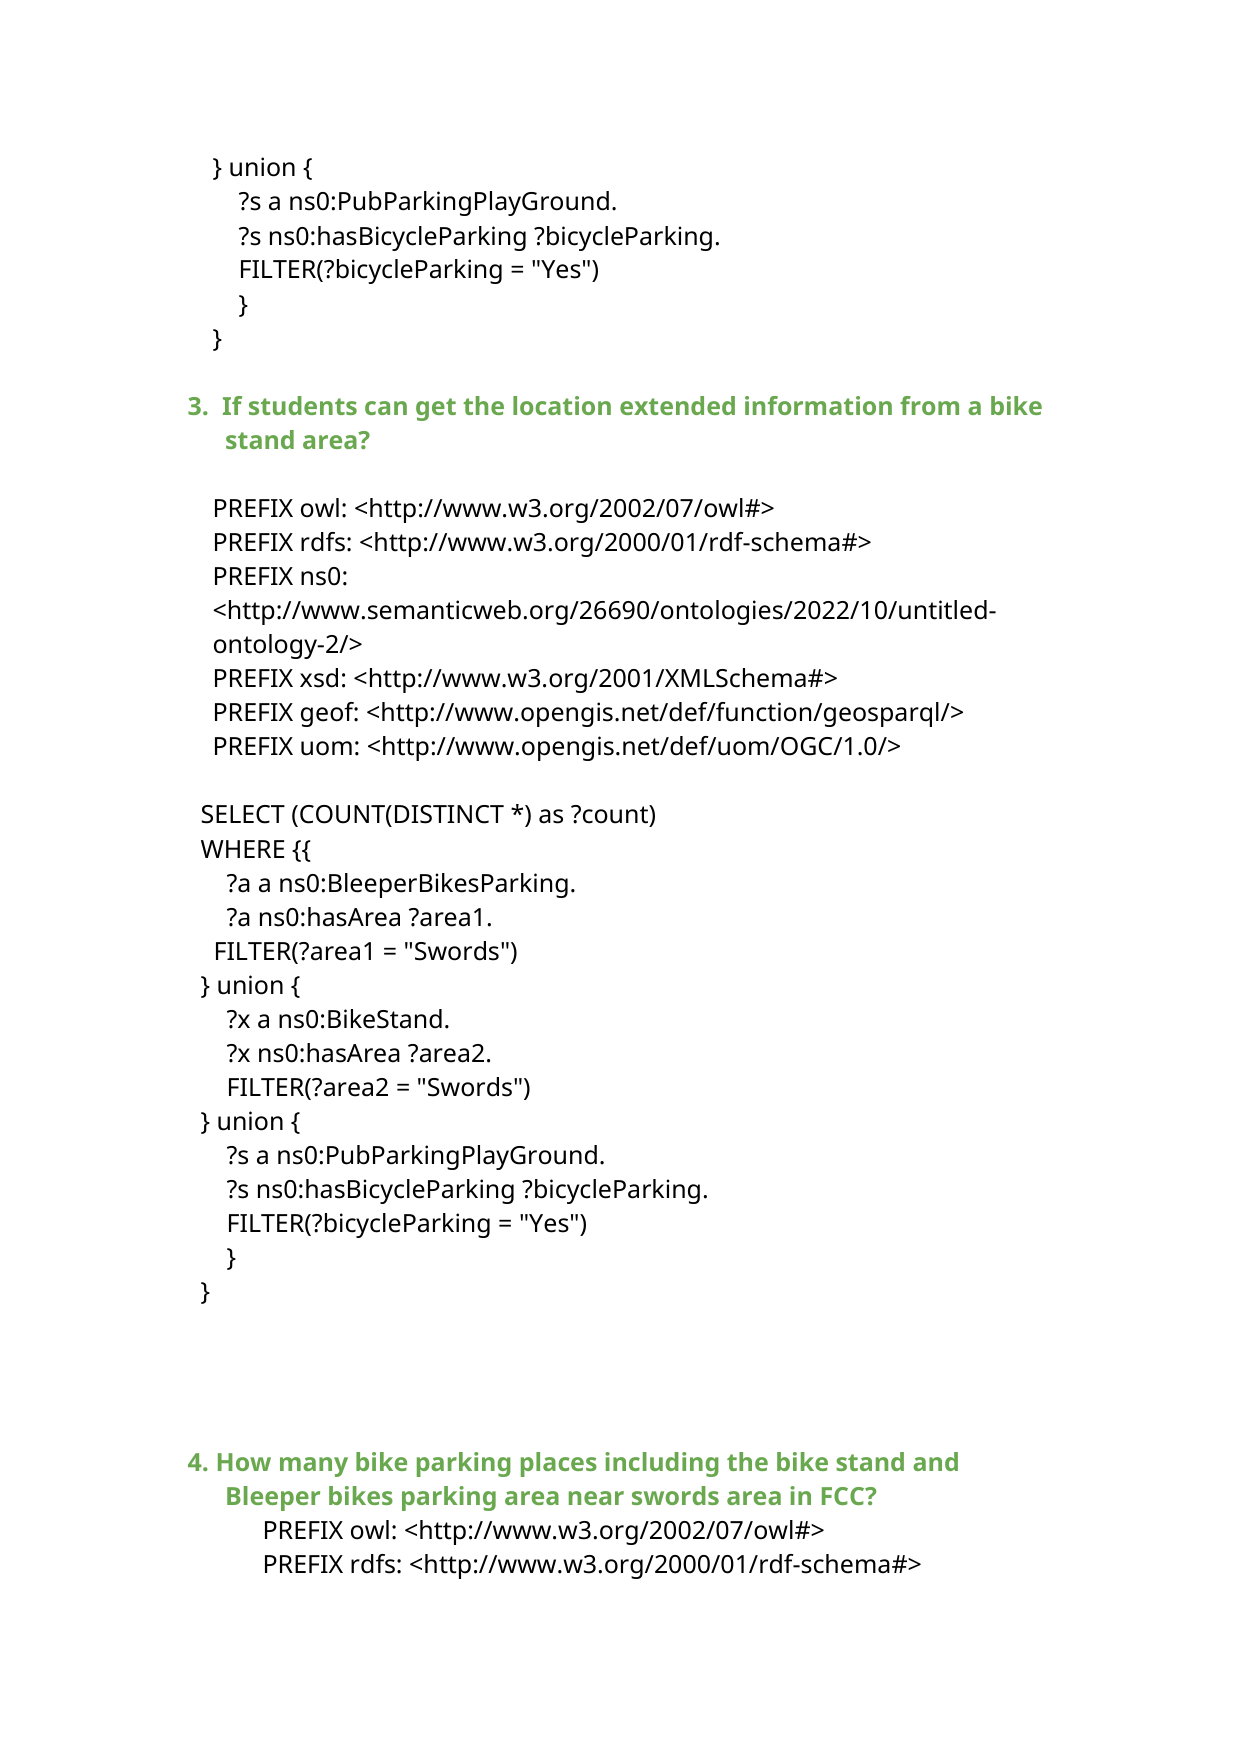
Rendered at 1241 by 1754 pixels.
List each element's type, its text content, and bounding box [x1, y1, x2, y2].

text } union { [212, 150, 1053, 184]
text } [212, 286, 1053, 320]
text FILTER(?area1 = "Swords") [187, 933, 1053, 967]
text } union { [187, 1104, 1053, 1138]
text PREFIX geof: <http://www.opengis.net/def/function/geosparql/> [212, 695, 1053, 729]
text ?x ns0:hasArea ?area2. [187, 1036, 1053, 1070]
text PREFIX ns0: <http://www.semanticweb.org/26690/ontologies/2022/10/untitled-ontology-2/> [212, 559, 1053, 661]
text PREFIX uom: <http://www.opengis.net/def/uom/OGC/1.0/> [212, 729, 1053, 763]
text PREFIX xsd: <http://www.w3.org/2001/XMLSchema#> [212, 661, 1053, 695]
text ?a ns0:hasArea ?area1. [187, 899, 1053, 933]
text SELECT (COUNT(DISTINCT *) as ?count) [187, 797, 1053, 831]
text ?s ns0:hasBicycleParking ?bicycleParking. [212, 218, 1053, 252]
text ?x a ns0:BikeStand. [187, 1002, 1053, 1036]
text } [187, 1274, 1053, 1308]
text ?s ns0:hasBicycleParking ?bicycleParking. [187, 1172, 1053, 1206]
text } union { [187, 967, 1053, 1002]
text FILTER(?bicycleParking = "Yes") [187, 1206, 1053, 1240]
text ?s a ns0:PubParkingPlayGround. [187, 1138, 1053, 1172]
text } [187, 1240, 1053, 1274]
text PREFIX rdfs: <http://www.w3.org/2000/01/rdf-schema#> [262, 1547, 1053, 1581]
text FILTER(?area2 = "Swords") [187, 1070, 1053, 1104]
text 4. How many bike parking places including the bike stand and Bleeper bikes parking area near swords area in FCC? [187, 1444, 1053, 1512]
text PREFIX owl: <http://www.w3.org/2002/07/owl#> [262, 1512, 1053, 1547]
text WHERE {{ [187, 831, 1053, 865]
text ?s a ns0:PubParkingPlayGround. [212, 184, 1053, 218]
text } [212, 320, 1053, 354]
text 3. If students can get the location extended information from a bike stand area? [187, 388, 1053, 457]
text ?a a ns0:BleeperBikesParking. [187, 865, 1053, 899]
text PREFIX rdfs: <http://www.w3.org/2000/01/rdf-schema#> [212, 525, 1053, 559]
text FILTER(?bicycleParking = "Yes") [212, 252, 1053, 286]
text PREFIX owl: <http://www.w3.org/2002/07/owl#> [212, 491, 1053, 525]
